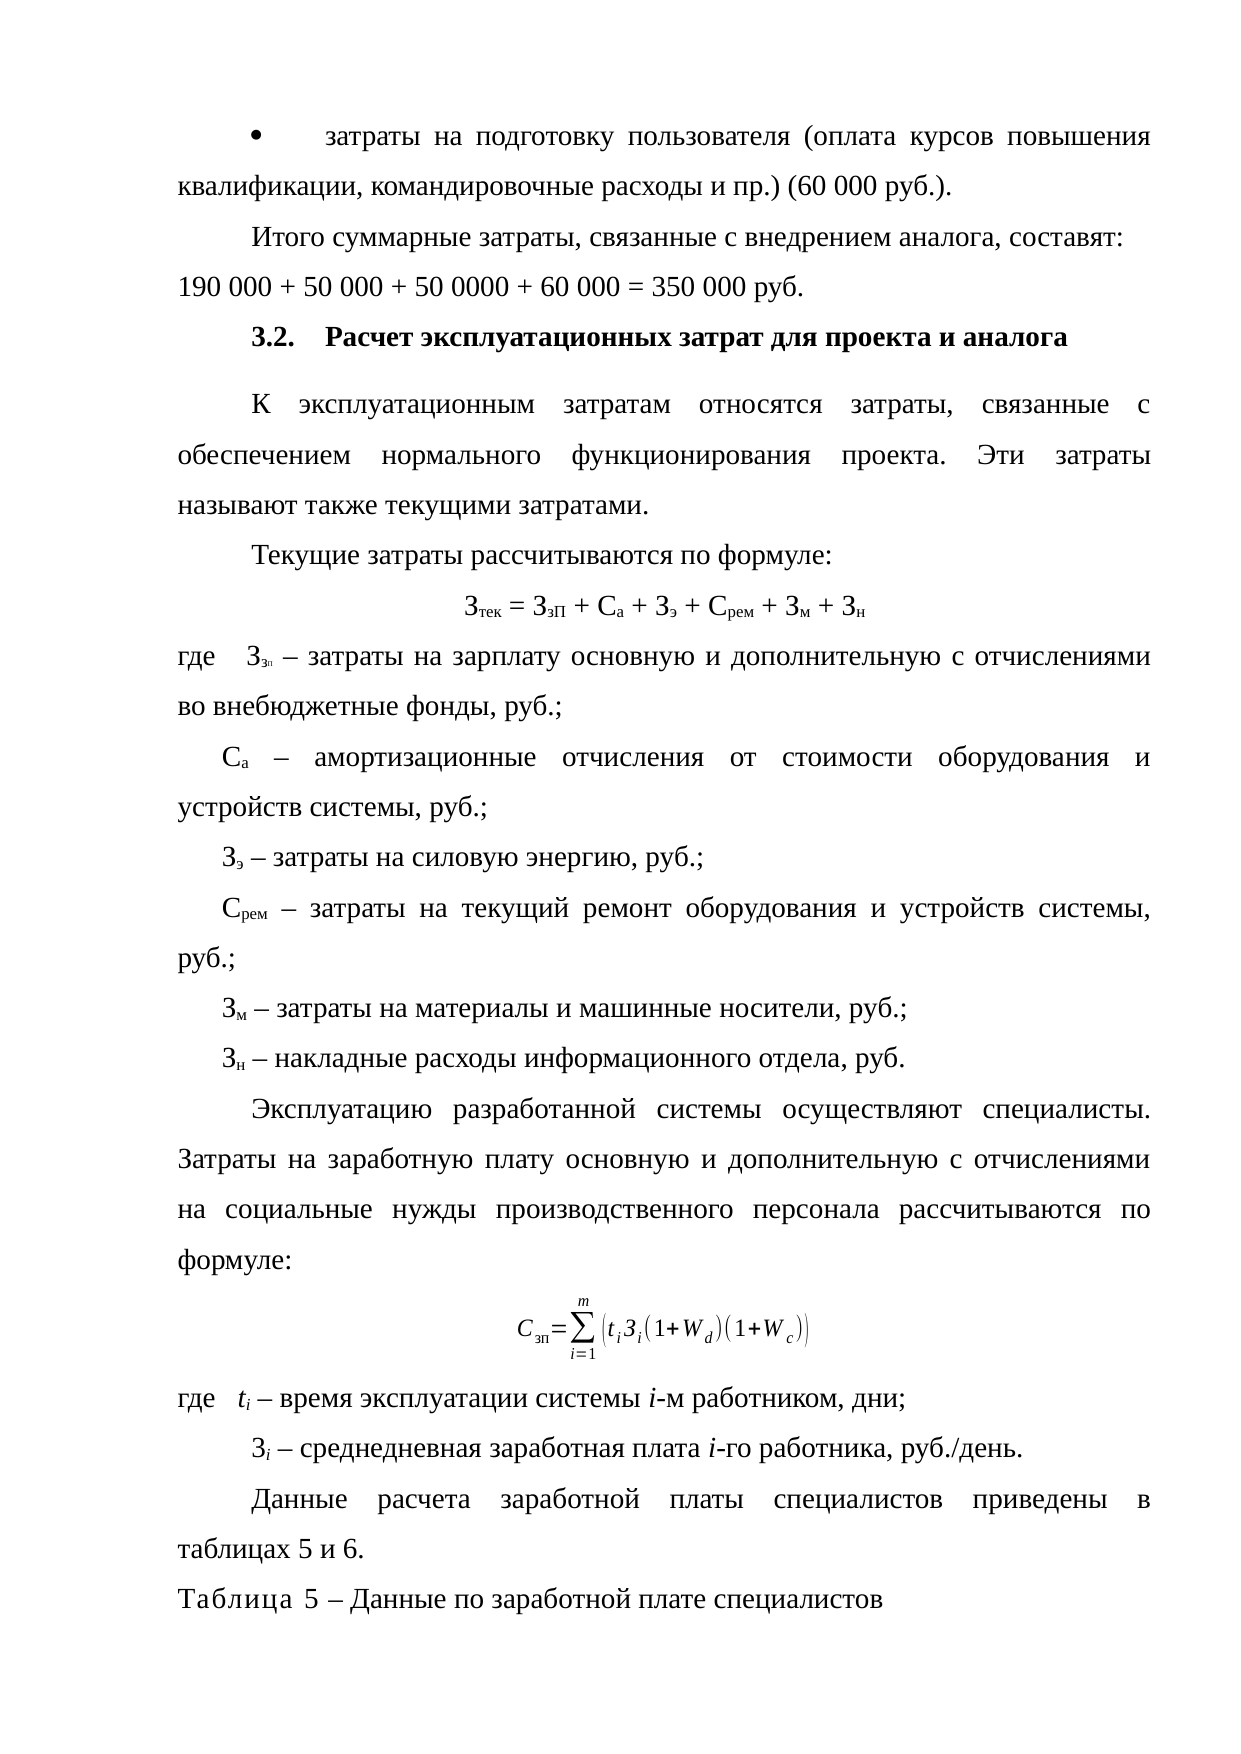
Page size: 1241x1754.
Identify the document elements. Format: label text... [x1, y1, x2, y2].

text где ti – время эксплуатации системы i-м работником, дни; [177, 1380, 1152, 1414]
text К эксплуатационным затратам относятся затраты, связанные с обеспечением нормального функционирования проекта. Эти затраты называют также текущими затратами. [177, 387, 1152, 521]
text 3i – среднедневная заработная плата i-го работника, руб./день. [177, 1430, 1152, 1464]
text Са – амортизационные отчисления от стоимости оборудования и устройств системы, руб.; [177, 739, 1152, 823]
text Итого суммарные затраты, связанные с внедрением аналога, составят: [177, 219, 1152, 252]
text Срем – затраты на текущий ремонт оборудования и устройств системы, руб.; [177, 890, 1152, 973]
text Данные расчета заработной платы специалистов приведены в таблицах 5 и 6. [177, 1481, 1152, 1564]
text 190 000 + 50 000 + 50 0000 + 60 000 = 350 000 руб. [177, 269, 1152, 303]
text Эксплуатацию разработанной системы осуществляют специалисты. Затраты на заработную плату основную и дополнительную с отчислениями на социальные нужды производственного персонала рассчитываются по формуле: [177, 1091, 1152, 1275]
list затраты на подготовку пользователя (оплата курсов повышения квалификации, командировочные расходы и пр.) (60 000 руб.). [177, 118, 1152, 202]
text Зм – затраты на материалы и машинные носители, руб.; [177, 990, 1152, 1024]
text Зэ – затраты на силовую энергию, руб.; [177, 839, 1152, 873]
text Таблица 5 – Данные по заработной плате специалистов [177, 1581, 1152, 1615]
text Зтек = ЗзП + Са + Зэ + Срем + Зм + Зн [177, 588, 1152, 621]
text Текущие затраты рассчитываются по формуле: [177, 537, 1152, 571]
list Расчет эксплуатационных затрат для проекта и аналога [177, 319, 1152, 353]
text Зн – накладные расходы информационного отдела, руб. [177, 1041, 1152, 1074]
text где ЗзП – затраты на зарплату основную и дополнительную с отчислениями во внебюджетные фонды, руб.; [177, 638, 1152, 722]
